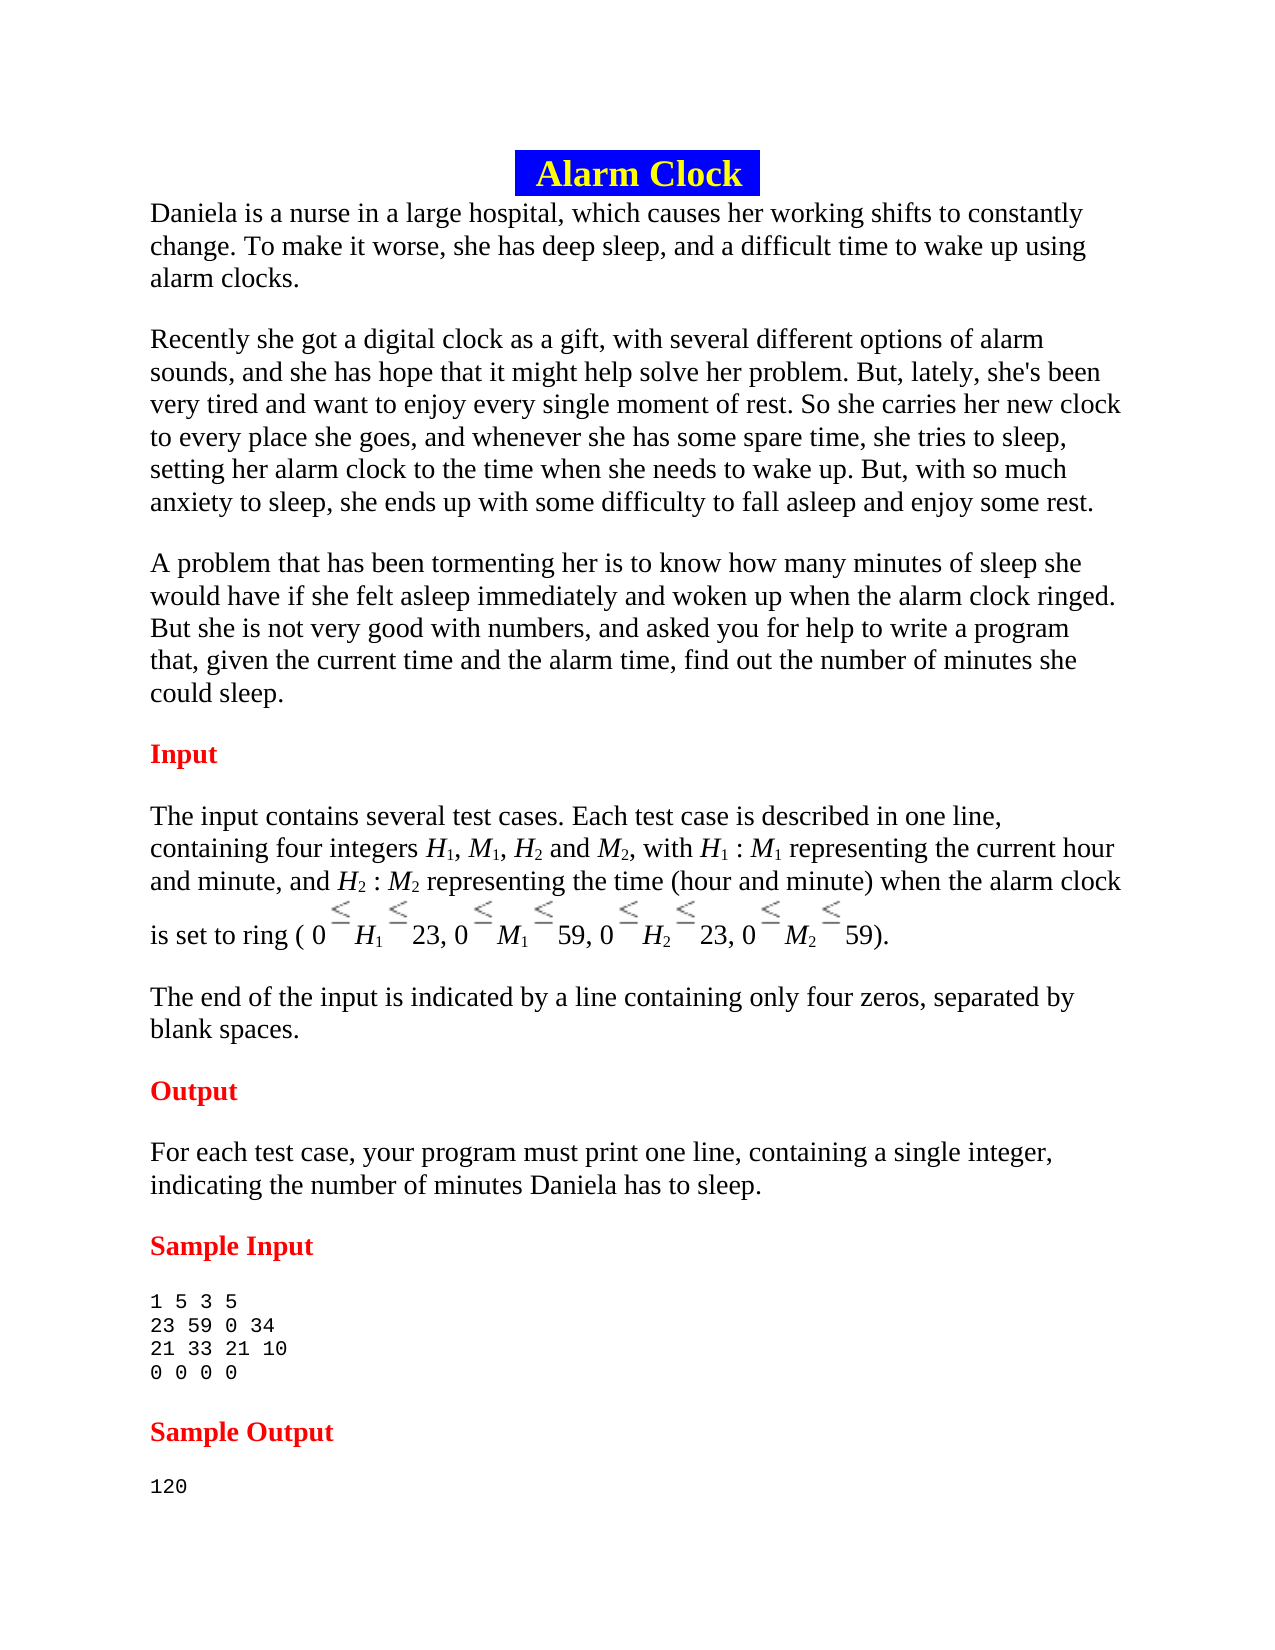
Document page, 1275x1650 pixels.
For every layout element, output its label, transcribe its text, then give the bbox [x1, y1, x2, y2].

text Output [150, 1074, 1125, 1106]
text 1 5 3 5 [150, 1291, 1125, 1315]
text Sample Output [150, 1415, 1125, 1447]
picture [670, 896, 700, 945]
text 23 59 0 34 [150, 1315, 1125, 1338]
text 0 0 0 0 [150, 1362, 1125, 1386]
text The end of the input is indicated by a line containing only four zeros, separated by blank spaces. [150, 980, 1125, 1045]
text Sample Input [150, 1229, 1125, 1262]
text For each test case, your program must print one line, containing a single integer, indicating the number of minutes Daniela has to sleep. [763, 1136, 1125, 1200]
text The input contains several test cases. Each test case is described in one line, containing four integers H1, M1, H2 and M2, with H1 : M1 representing the current hour and minute, and H2 : M2 representing the time (hour and minute) when the alarm clock is set to ring ( 0H123, 0M159, 0H223, 0M259). [150, 799, 1125, 951]
picture [755, 896, 785, 945]
table_header Alarm Clock [515, 150, 760, 196]
text 120 [150, 1476, 1125, 1500]
picture [325, 896, 355, 945]
picture [528, 896, 558, 945]
text Daniela is a nurse in a large hospital, which causes her working shifts to constantly change. To make it worse, she has deep sleep, and a difficult time to wake up using alarm clocks. [300, 196, 1125, 293]
picture [613, 896, 643, 945]
text A problem that has been tormenting her is to know how many minutes of sleep she would have if she felt asleep immediately and woken up when the alarm clock ringed. But she is not very good with numbers, and asked you for help to write a program that, given the current time and the alarm time, find out the number of minutes she could sleep. [150, 546, 1125, 708]
text 21 33 21 10 [150, 1338, 1125, 1362]
text Input [150, 737, 1125, 770]
picture [383, 896, 412, 945]
text Recently she got a digital clock as a gift, with several different options of alarm sounds, and she has hope that it might help solve her problem. But, lately, she's been very tired and want to enjoy every single moment of rest. So she carries her new clock to every place she goes, and whenever she has some spare time, she tries to sleep, setting her alarm clock to the time when she needs to wake up. But, with so much anxiety to sleep, she ends up with some difficulty to fall asleep and enjoy some rest. [150, 323, 1125, 517]
picture [816, 896, 845, 945]
picture [468, 896, 497, 945]
